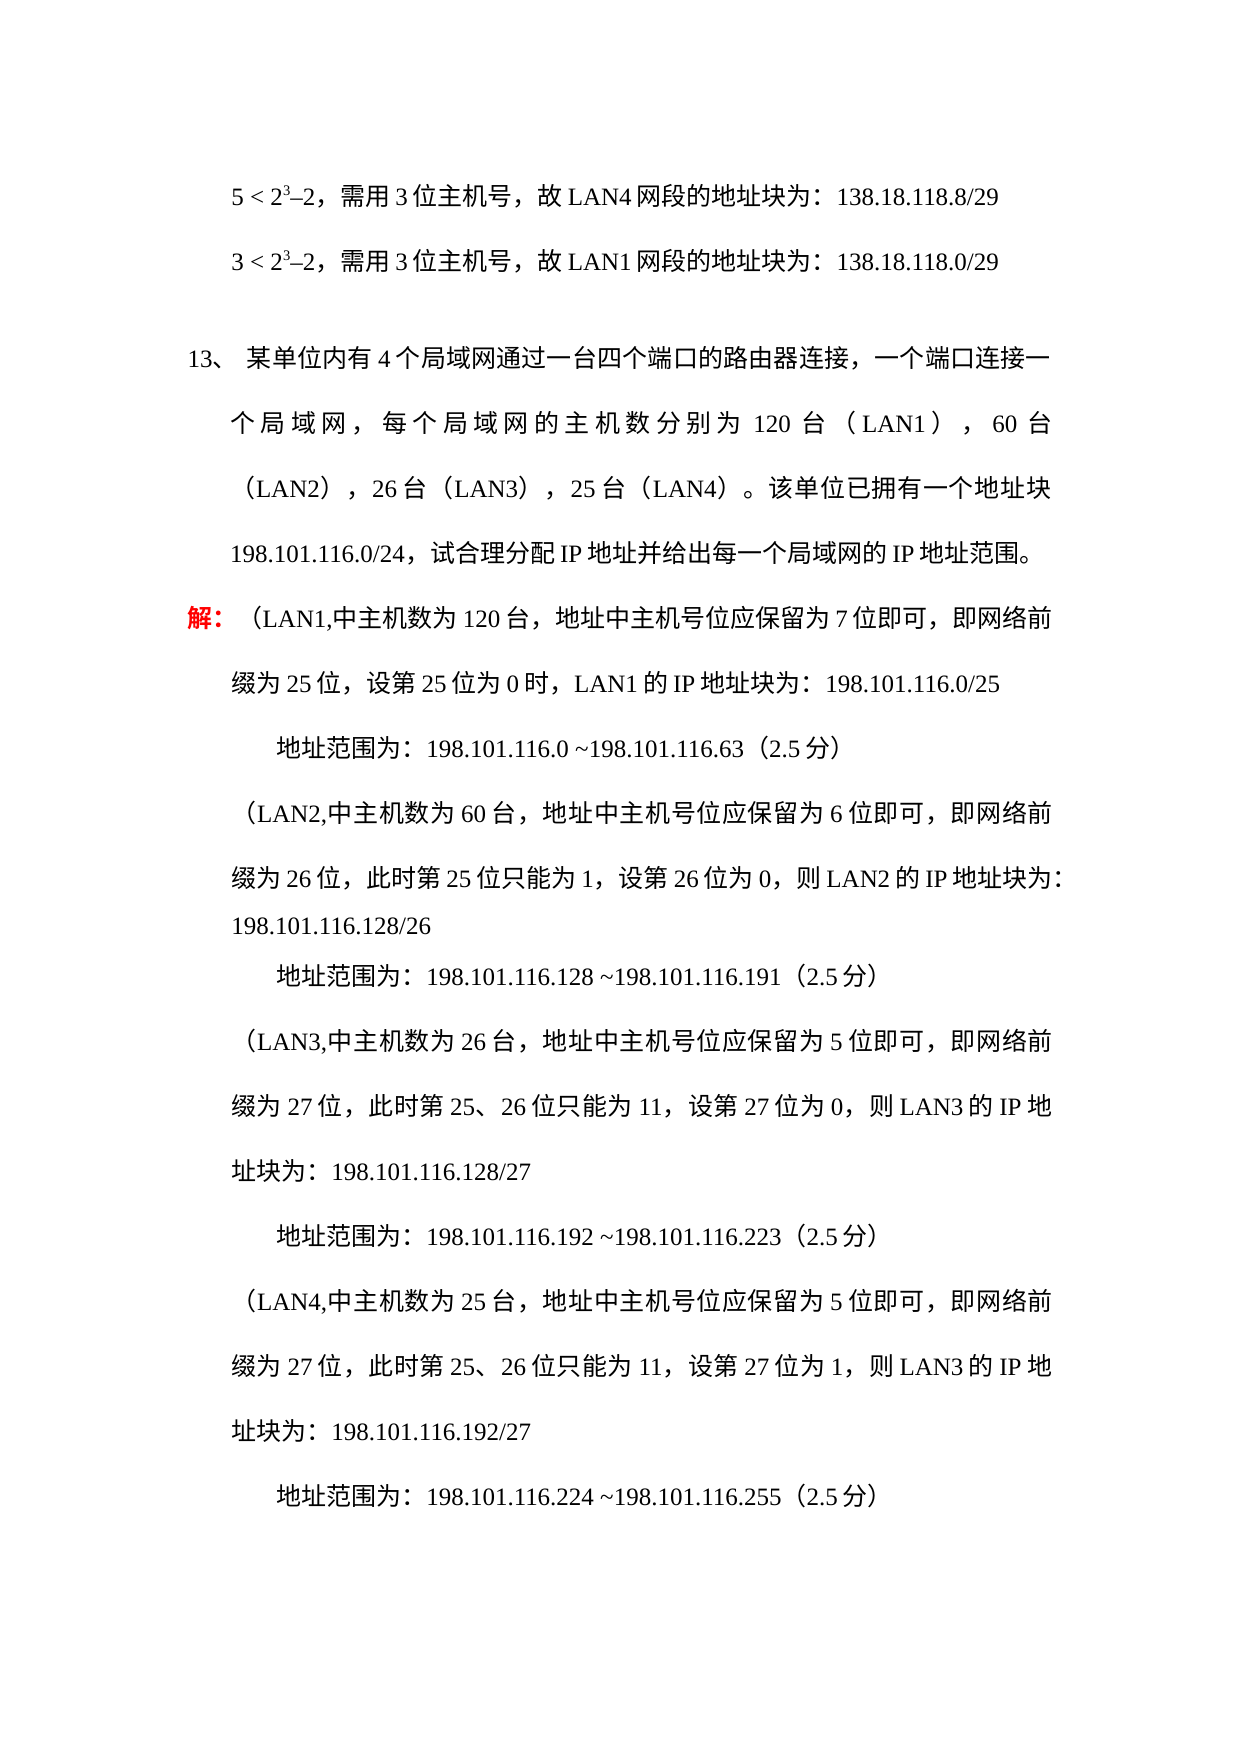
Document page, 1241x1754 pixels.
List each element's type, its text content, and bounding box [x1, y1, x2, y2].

text 地址范围为：198.101.116.224 ~198.101.116.255（2.5分） [231, 1462, 1053, 1527]
text 地址范围为：198.101.116.0 ~198.101.116.63（2.5分） [231, 714, 1053, 779]
text 地址范围为：198.101.116.128 ~198.101.116.191（2.5分） [231, 942, 1053, 1007]
text （LAN3,中主机数为26台，地址中主机号位应保留为5位即可，即网络前缀为27位，此时第25、26位只能为11，设第27位为0，则LAN3的IP地址块为：198.101.116.128/27 [231, 1007, 1053, 1202]
list 某单位内有4个局域网通过一台四个端口的路由器连接，一个端口连接一个局域网，每个局域网的主机数分别为120台（LAN1），60台（LAN2），26台（LAN3），25台（LAN4）。该单位已拥有一个地址块198.101.116.0/24，试合理分配IP地址并给出每一个局域网的IP地址范围。 [187, 324, 1053, 584]
text 5 < 23–2，需用3位主机号，故LAN4网段的地址块为：138.18.118.8/29 [231, 162, 1053, 227]
text （LAN2,中主机数为60台，地址中主机号位应保留为6位即可，即网络前缀为26位，此时第25位只能为1，设第26位为0，则LAN2的IP地址块为：198.101.116.128/26 [231, 779, 1053, 942]
text （LAN4,中主机数为25台，地址中主机号位应保留为5位即可，即网络前缀为27位，此时第25、26位只能为11，设第27位为1，则LAN3的IP地址块为：198.101.116.192/27 [231, 1267, 1053, 1462]
text 解：（LAN1,中主机数为120台，地址中主机号位应保留为7位即可，即网络前缀为25位，设第25位为0时，LAN1的IP地址块为：198.101.116.0/25 [187, 584, 1053, 714]
text 3 < 23–2，需用3位主机号，故LAN1网段的地址块为：138.18.118.0/29 [231, 227, 1053, 292]
text 地址范围为：198.101.116.192 ~198.101.116.223（2.5分） [231, 1202, 1053, 1267]
